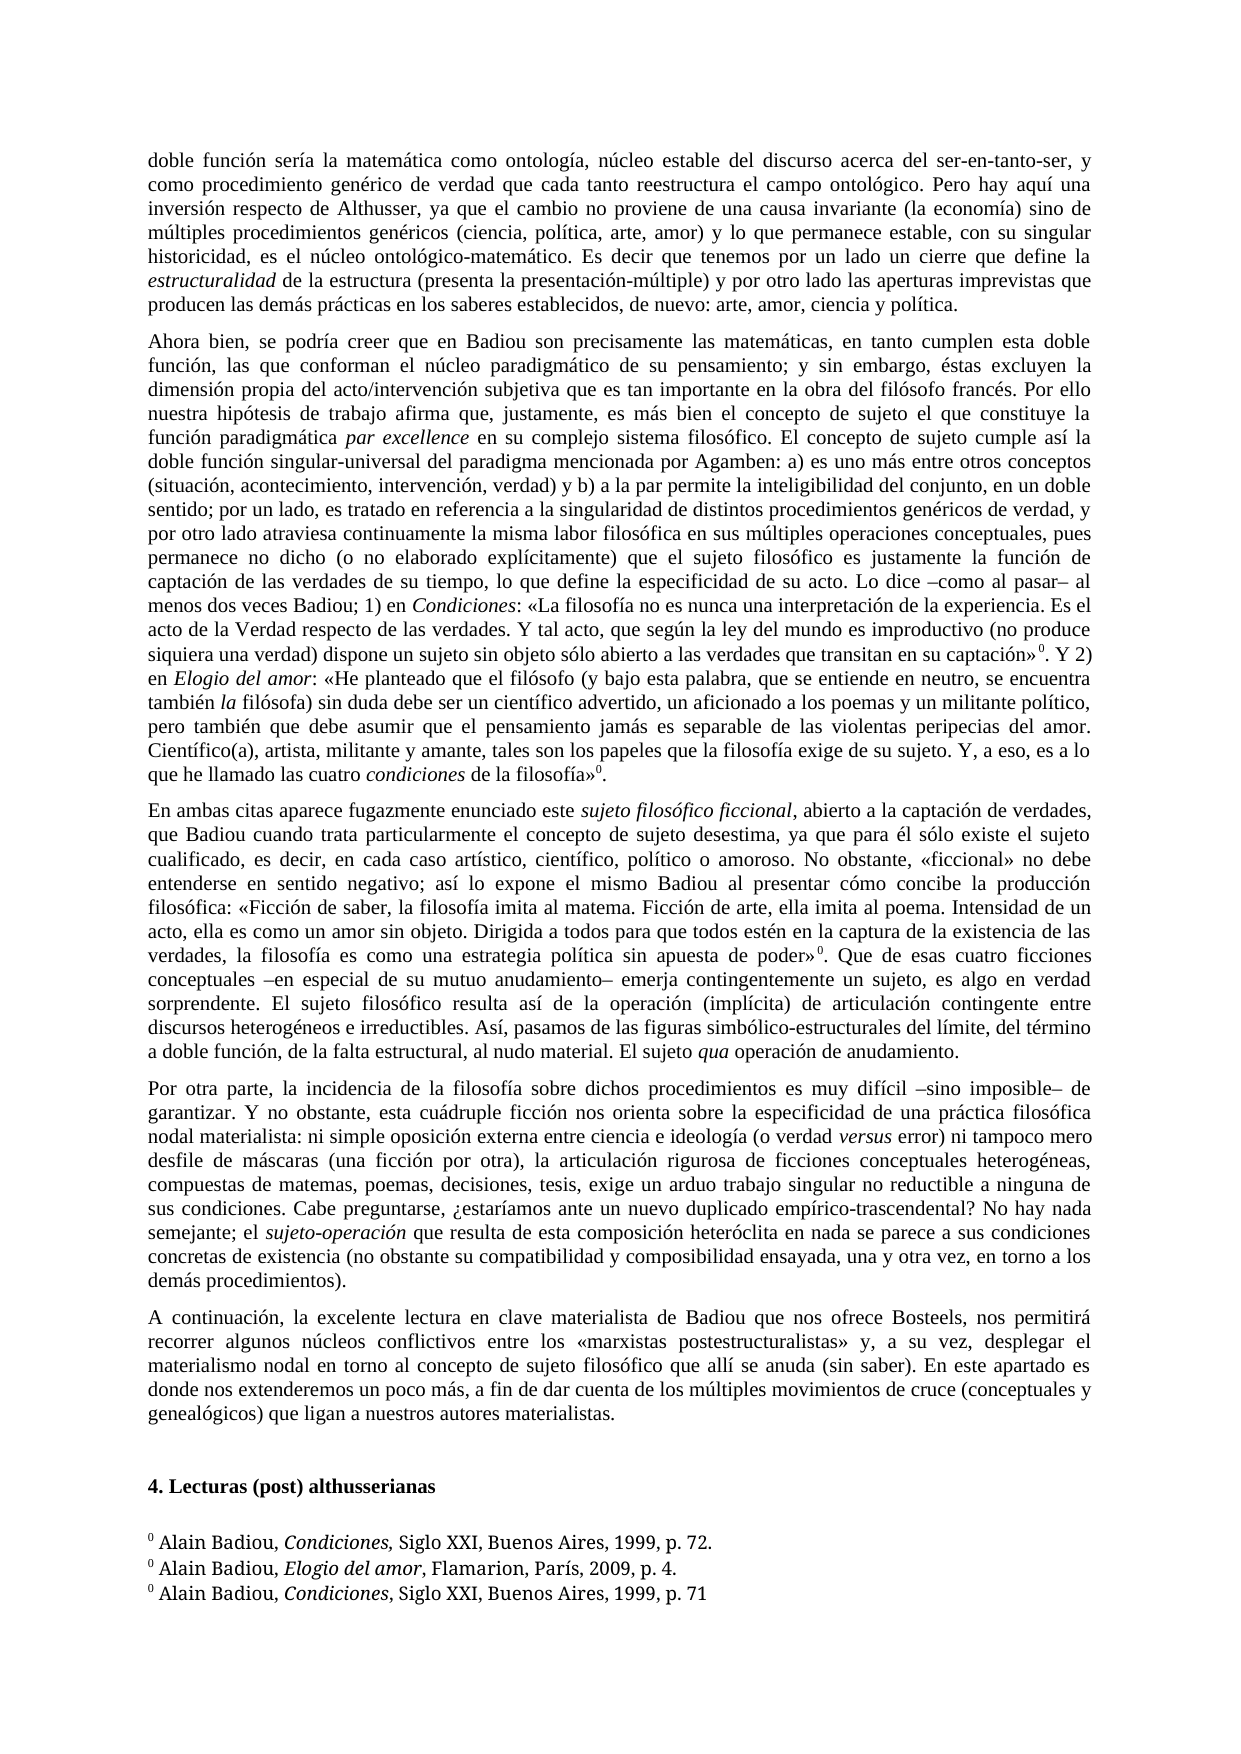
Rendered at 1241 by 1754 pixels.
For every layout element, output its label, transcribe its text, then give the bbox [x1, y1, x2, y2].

text Ahora bien, se podría creer que en Badiou son precisamente las matemáticas, en tanto cumplen esta doble función, las que conforman el núcleo paradigmático de su pensamiento; y sin embargo, éstas excluyen la dimensión propia del acto/intervención subjetiva que es tan importante en la obra del filósofo francés. Por ello nuestra hipótesis de trabajo afirma que, justamente, es más bien el concepto de sujeto el que constituye la función paradigmática par excellence en su complejo sistema filosófico. El concepto de sujeto cumple así la doble función singular-universal del paradigma mencionada por Agamben: a) es uno más entre otros conceptos (situación, acontecimiento, intervención, verdad) y b) a la par permite la inteligibilidad del conjunto, en un doble sentido; por un lado, es tratado en referencia a la singularidad de distintos procedimientos genéricos de verdad, y por otro lado atraviesa continuamente la misma labor filosófica en sus múltiples operaciones conceptuales, pues permanece no dicho (o no elaborado explícitamente) que el sujeto filosófico es justamente la función de captación de las verdades de su tiempo, lo que define la especificidad de su acto. Lo dice –como al pasar– al menos dos veces Badiou; 1) en Condiciones: «La filosofía no es nunca una interpretación de la experiencia. Es el acto de la Verdad respecto de las verdades. Y tal acto, que según la ley del mundo es improductivo (no produce siquiera una verdad) dispone un sujeto sin objeto sólo abierto a las verdades que transitan en su captación». Y 2) en Elogio del amor: «He planteado que el filósofo (y bajo esta palabra, que se entiende en neutro, se encuentra también la filósofa) sin duda debe ser un científico advertido, un aficionado a los poemas y un militante político, pero también que debe asumir que el pensamiento jamás es separable de las violentas peripecias del amor. Científico(a), artista, militante y amante, tales son los papeles que la filosofía exige de su sujeto. Y, a eso, es a lo que he llamado las cuatro condiciones de la filosofía». [148, 329, 1092, 786]
text A continuación, la excelente lectura en clave materialista de Badiou que nos ofrece Bosteels, nos permitirá recorrer algunos núcleos conflictivos entre los «marxistas postestructuralistas» y, a su vez, desplegar el materialismo nodal en torno al concepto de sujeto filosófico que allí se anuda (sin saber). En este apartado es donde nos extenderemos un poco más, a fin de dar cuenta de los múltiples movimientos de cruce (conceptuales y genealógicos) que ligan a nuestros autores materialistas. [148, 1304, 1092, 1425]
text En ambas citas aparece fugazmente enunciado este sujeto filosófico ficcional, abierto a la captación de verdades, que Badiou cuando trata particularmente el concepto de sujeto desestima, ya que para él sólo existe el sujeto cualificado, es decir, en cada caso artístico, científico, político o amoroso. No obstante, «ficcional» no debe entenderse en sentido negativo; así lo expone el mismo Badiou al presentar cómo concibe la producción filosófica: «Ficción de saber, la filosofía imita al matema. Ficción de arte, ella imita al poema. Intensidad de un acto, ella es como un amor sin objeto. Dirigida a todos para que todos estén en la captura de la existencia de las verdades, la filosofía es como una estrategia política sin apuesta de poder». Que de esas cuatro ficciones conceptuales –en especial de su mutuo anudamiento– emerja contingentemente un sujeto, es algo en verdad sorprendente. El sujeto filosófico resulta así de la operación (implícita) de articulación contingente entre discursos heterogéneos e irreductibles. Así, pasamos de las figuras simbólico-estructurales del límite, del término a doble función, de la falta estructural, al nudo material. El sujeto qua operación de anudamiento. [148, 798, 1092, 1063]
text El término a doble función, en la lectura althusseriana de Marx, era la instancia «económica» como dominante y a la vez determinante de los procesos sociales. Hay también una alusión más o menos explícita a Lacan y a Spinoza en aquél texto de Badiou. En Spinoza el término a doble función sería Dios, Naturaleza o Sustancia, por un lado, junto a sus atributos y modos por el otro. Un «doble bucle» conceptual por el cual Dios es definido formalmente a partir de sus atributos indefinidos (definición 6 de la Ética). El cierre y apertura en un solo gesto de invención conceptual. En Lacan es el significante de la falta del Otro (S A/), definido en los Escritos como aquel significante impronunciable sin el cual los demás significantes no representarían nada, por lo tanto circunscribible mediante una operación singular: la producción de un nombre propio. En Althusser es, como adelantamos, la economía como instancia dominante y a la vez determinante de los procesos sociales. El cambio de dominante o de coyuntura depende de la causa invariante, o sea la economía, que aun cuando opere in absentia a partir de sus efectos es una y determina la estructuralidad de la estructura. En Badiou, el término a doble función sería la matemática como ontología, núcleo estable del discurso acerca del ser-en-tanto-ser, y como procedimiento genérico de verdad que cada tanto reestructura el campo ontológico. Pero hay aquí una inversión respecto de Althusser, ya que el cambio no proviene de una causa invariante (la economía) sino de múltiples procedimientos genéricos (ciencia, política, arte, amor) y lo que permanece estable, con su singular historicidad, es el núcleo ontológico-matemático. Es decir que tenemos por un lado un cierre que define la estructuralidad de la estructura (presenta la presentación-múltiple) y por otro lado las aperturas imprevistas que producen las demás prácticas en los saberes establecidos, de nuevo: arte, amor, ciencia y política. [148, 148, 1092, 316]
text Por otra parte, la incidencia de la filosofía sobre dichos procedimientos es muy difícil –sino imposible– de garantizar. Y no obstante, esta cuádruple ficción nos orienta sobre la especificidad de una práctica filosófica nodal materialista: ni simple oposición externa entre ciencia e ideología (o verdad versus error) ni tampoco mero desfile de máscaras (una ficción por otra), la articulación rigurosa de ficciones conceptuales heterogéneas, compuestas de matemas, poemas, decisiones, tesis, exige un arduo trabajo singular no reductible a ninguna de sus condiciones. Cabe preguntarse, ¿estaríamos ante un nuevo duplicado empírico-trascendental? No hay nada semejante; el sujeto-operación que resulta de esta composición heteróclita en nada se parece a sus condiciones concretas de existencia (no obstante su compatibilidad y composibilidad ensayada, una y otra vez, en torno a los demás procedimientos). [148, 1076, 1092, 1292]
text 4. Lecturas (post) althusserianas [148, 1474, 1092, 1498]
